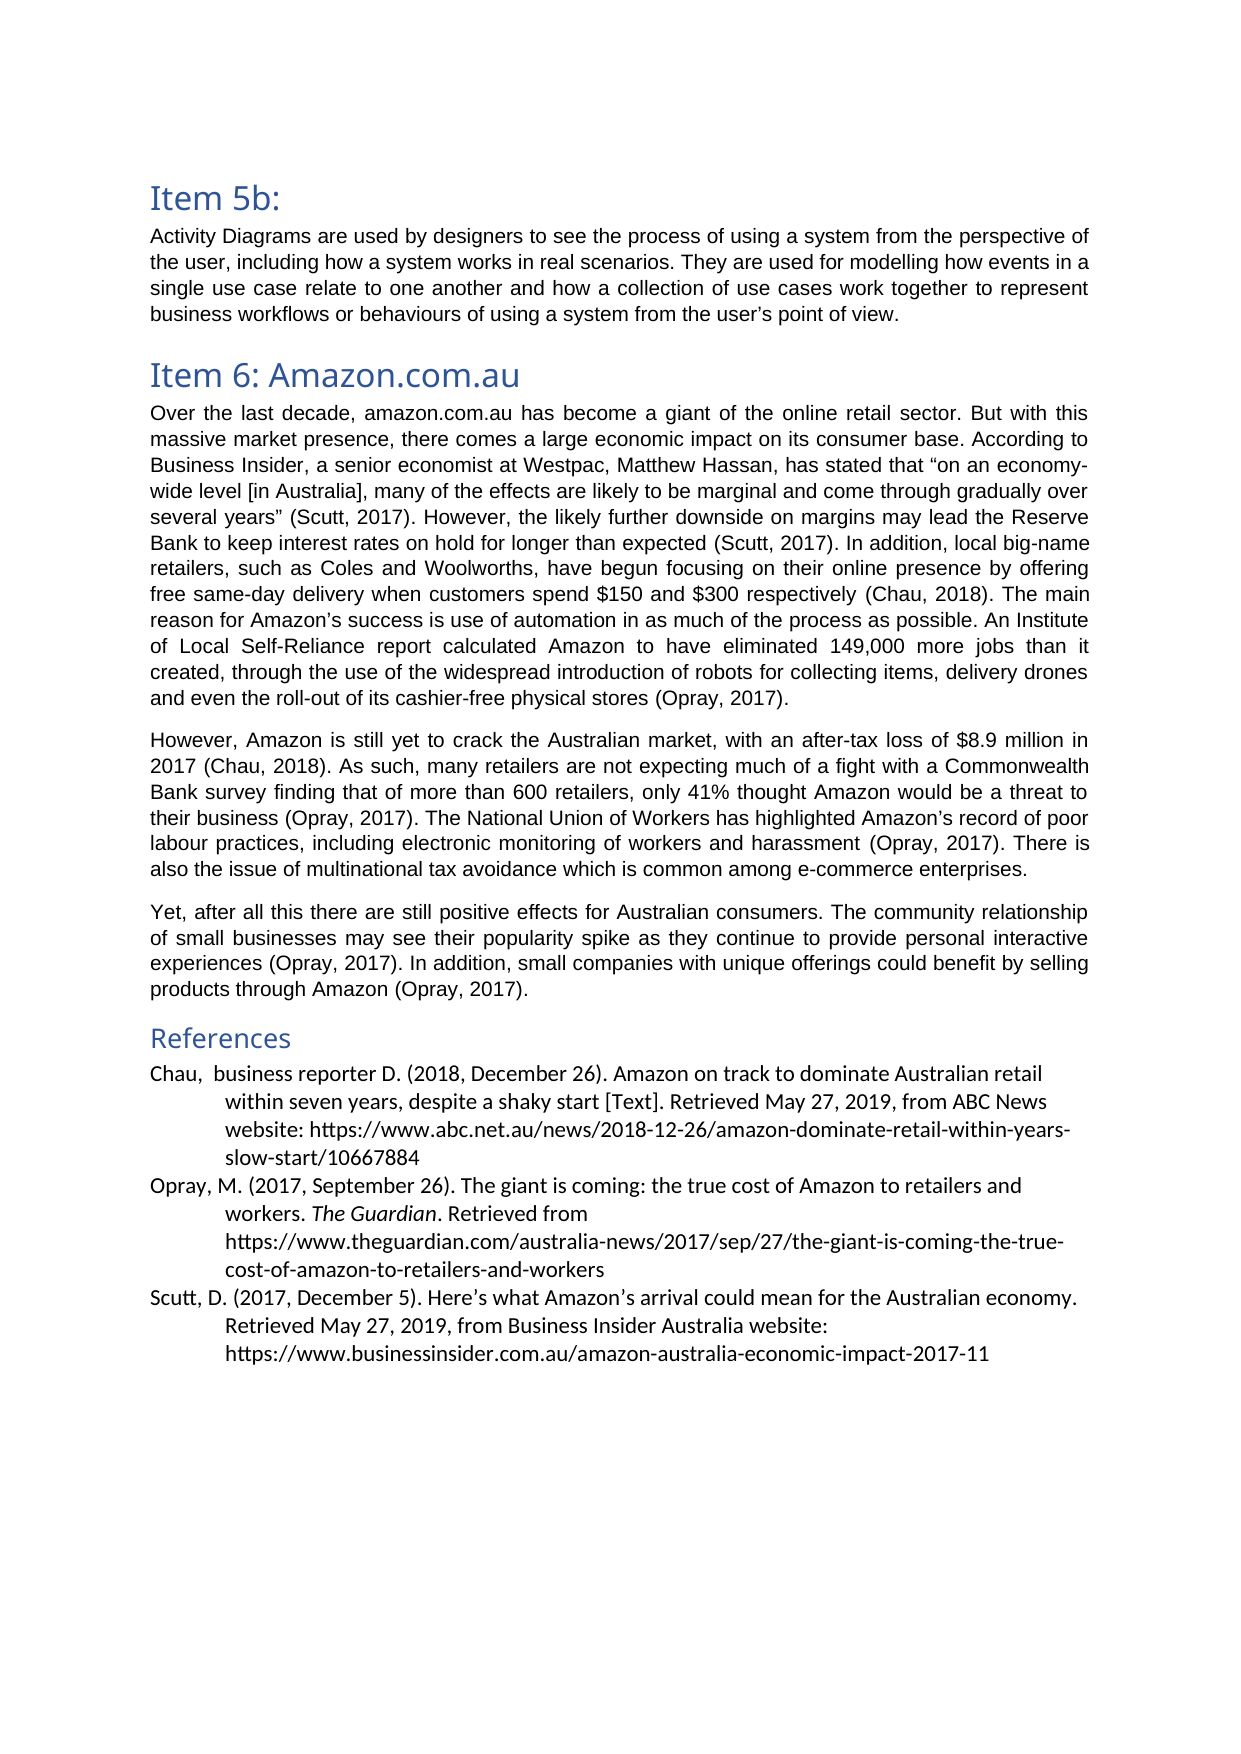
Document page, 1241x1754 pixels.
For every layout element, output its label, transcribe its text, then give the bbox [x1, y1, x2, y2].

text Activity Diagrams are used by designers to see the process of using a system from the perspective of the user, including how a system works in real scenarios. They are used for modelling how events in a single use case relate to one another and how a collection of use cases work together to represent business workflows or behaviours of using a system from the user’s point of view. [150, 224, 1090, 325]
subtitle Item 6: Amazon.com.au [150, 352, 1090, 398]
text Scutt, D. (2017, December 5). Here’s what Amazon’s arrival could mean for the Australian economy. Retrieved May 27, 2019, from Business Insider Australia website: https://www.businessinsider.com.au/amazon-australia-economic-impact-2017-11 [150, 1283, 1090, 1368]
subtitle References [150, 1019, 1090, 1056]
subtitle Item 5b: [150, 175, 1090, 220]
text Chau, business reporter D. (2018, December 26). Amazon on track to dominate Australian retail within seven years, despite a shaky start [Text]. Retrieved May 27, 2019, from ABC News website: https://www.abc.net.au/news/2018-12-26/amazon-dominate-retail-within-years-slow-start/10667884 [150, 1059, 1090, 1171]
text However, Amazon is still yet to crack the Australian market, with an after-tax loss of $8.9 million in 2017 (Chau, 2018). As such, many retailers are not expecting much of a fight with a Commonwealth Bank survey finding that of more than 600 retailers, only 41% thought Amazon would be a threat to their business (Opray, 2017). The National Union of Workers has highlighted Amazon’s record of poor labour practices, including electronic monitoring of workers and harassment (Opray, 2017). There is also the issue of multinational tax avoidance which is common among e-commerce enterprises. [150, 728, 1090, 881]
text Opray, M. (2017, September 26). The giant is coming: the true cost of Amazon to retailers and workers. The Guardian. Retrieved from https://www.theguardian.com/australia-news/2017/sep/27/the-giant-is-coming-the-true-cost-of-amazon-to-retailers-and-workers [150, 1171, 1090, 1283]
text Yet, after all this there are still positive effects for Australian consumers. The community relationship of small businesses may see their popularity spike as they continue to provide personal interactive experiences (Opray, 2017). In addition, small companies with unique offerings could benefit by selling products through Amazon (Opray, 2017). [150, 899, 1090, 1001]
text Over the last decade, amazon.com.au has become a giant of the online retail sector. But with this massive market presence, there comes a large economic impact on its consumer base. According to Business Insider, a senior economist at Westpac, Matthew Hassan, has stated that “on an economy-wide level [in Australia], many of the effects are likely to be marginal and come through gradually over several years” (Scutt, 2017). However, the likely further downside on margins may lead the Reserve Bank to keep interest rates on hold for longer than expected (Scutt, 2017). In addition, local big-name retailers, such as Coles and Woolworths, have begun focusing on their online presence by offering free same-day delivery when customers spend $150 and $300 respectively (Chau, 2018). The main reason for Amazon’s success is use of automation in as much of the process as possible. An Institute of Local Self-Reliance report calculated Amazon to have eliminated 149,000 more jobs than it created, through the use of the widespread introduction of robots for collecting items, delivery drones and even the roll-out of its cashier-free physical stores (Opray, 2017). [150, 401, 1090, 709]
